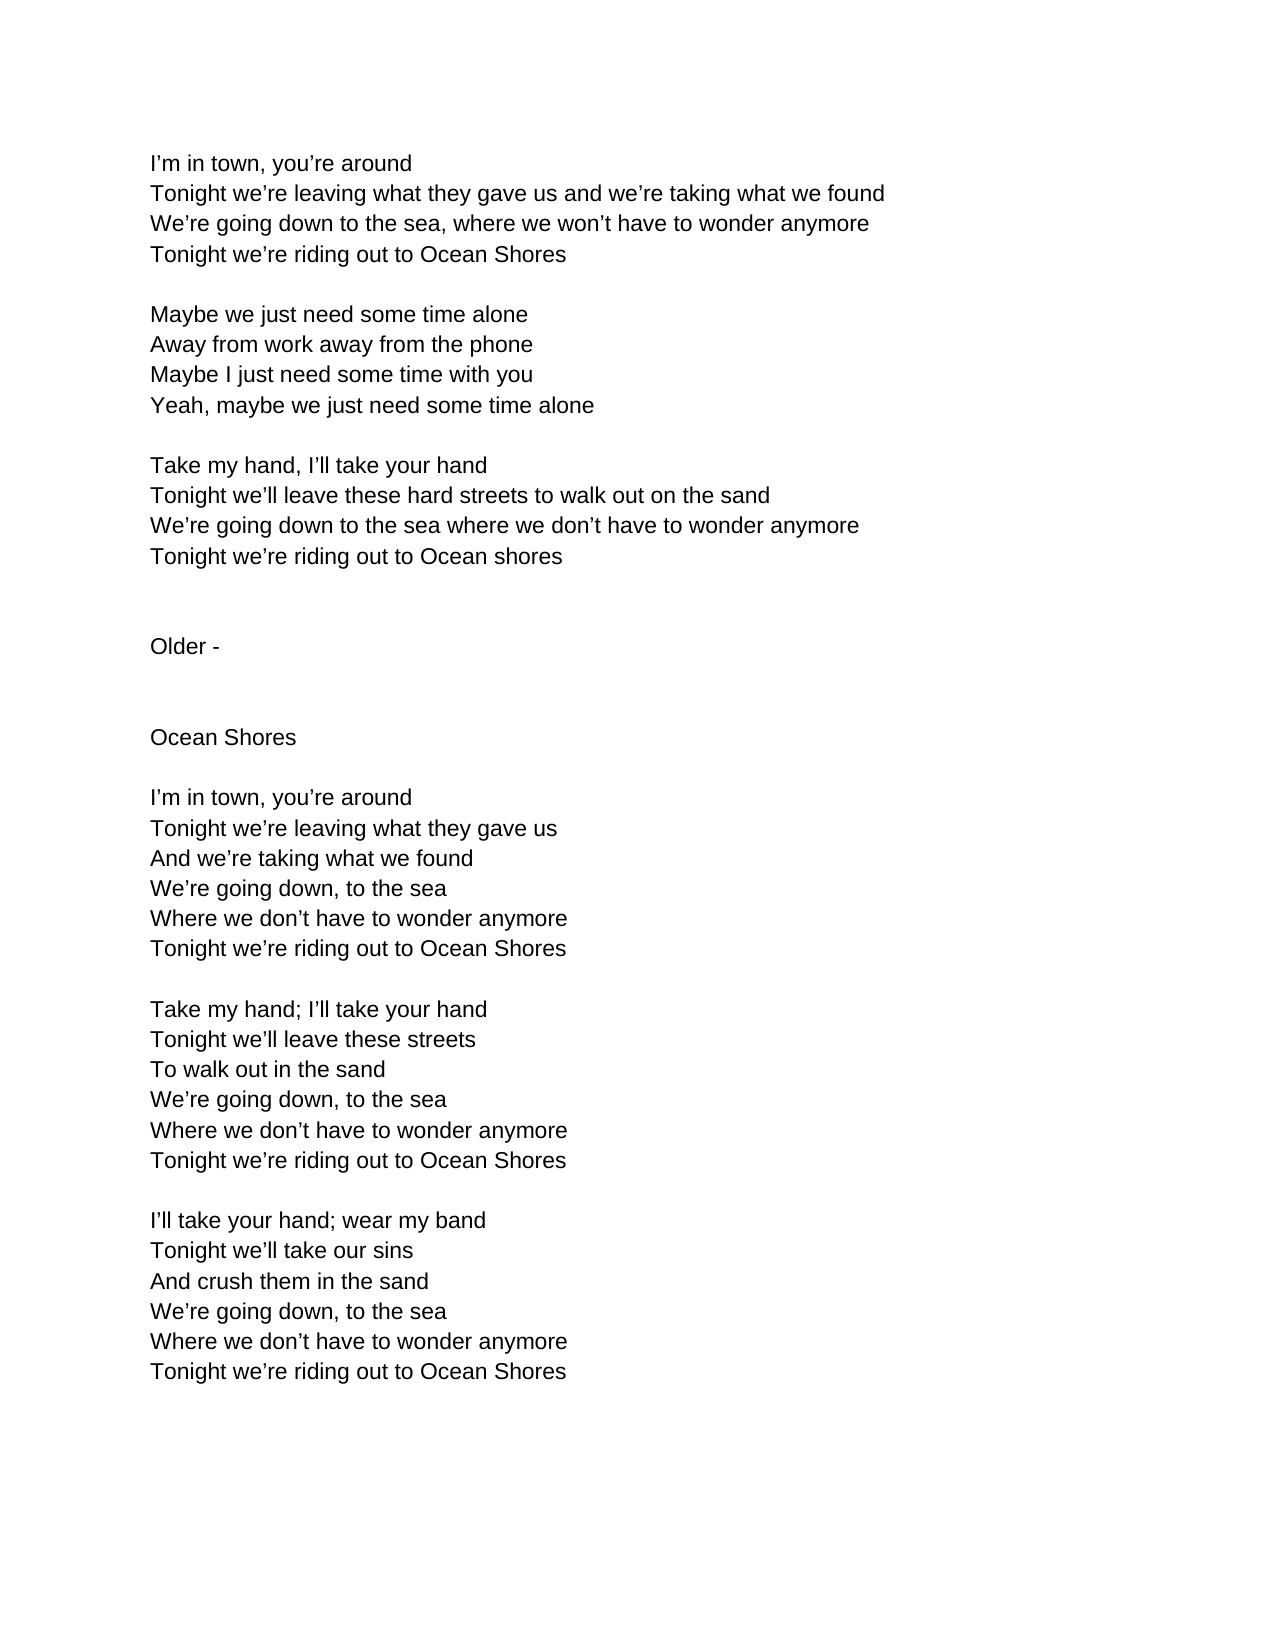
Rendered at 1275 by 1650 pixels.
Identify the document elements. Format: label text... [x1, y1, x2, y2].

text Tonight we’re riding out to Ocean shores [150, 543, 1125, 569]
text Tonight we’re riding out to Ocean Shores [150, 241, 1125, 267]
text Take my hand; I’ll take your hand [150, 996, 1125, 1022]
text Maybe I just need some time with you [150, 361, 1125, 388]
text And crush them in the sand [150, 1268, 1125, 1294]
text Take my hand, I’ll take your hand [150, 452, 1125, 478]
text We’re going down, to the sea [150, 1086, 1125, 1113]
text Tonight we’ll leave these streets [150, 1026, 1125, 1052]
text I’m in town, you’re around [150, 150, 1125, 176]
text We’re going down to the sea, where we won’t have to wonder anymore [150, 210, 1125, 237]
text And we’re taking what we found [150, 845, 1125, 871]
text Tonight we’re riding out to Ocean Shores [150, 1358, 1125, 1385]
text I’m in town, you’re around [150, 784, 1125, 811]
text I’ll take your hand; wear my band [150, 1207, 1125, 1234]
text Yeah, maybe we just need some time alone [150, 392, 1125, 418]
text We’re going down, to the sea [150, 875, 1125, 901]
text Where we don’t have to wonder anymore [150, 905, 1125, 932]
text Tonight we’ll leave these hard streets to walk out on the sand [150, 482, 1125, 509]
text Tonight we’ll take our sins [150, 1237, 1125, 1264]
text Ocean Shores [150, 724, 1125, 750]
text Away from work away from the phone [150, 331, 1125, 358]
text To walk out in the sand [150, 1056, 1125, 1083]
text Tonight we’re leaving what they gave us and we’re taking what we found [150, 180, 1125, 207]
text Tonight we’re riding out to Ocean Shores [150, 935, 1125, 962]
text We’re going down, to the sea [150, 1298, 1125, 1324]
text Tonight we’re riding out to Ocean Shores [150, 1147, 1125, 1173]
text Tonight we’re leaving what they gave us [150, 814, 1125, 841]
text Where we don’t have to wonder anymore [150, 1328, 1125, 1354]
text We’re going down to the sea where we don’t have to wonder anymore [150, 512, 1125, 539]
text Where we don’t have to wonder anymore [150, 1117, 1125, 1143]
text Older - [150, 633, 1125, 660]
text Maybe we just need some time alone [150, 301, 1125, 327]
